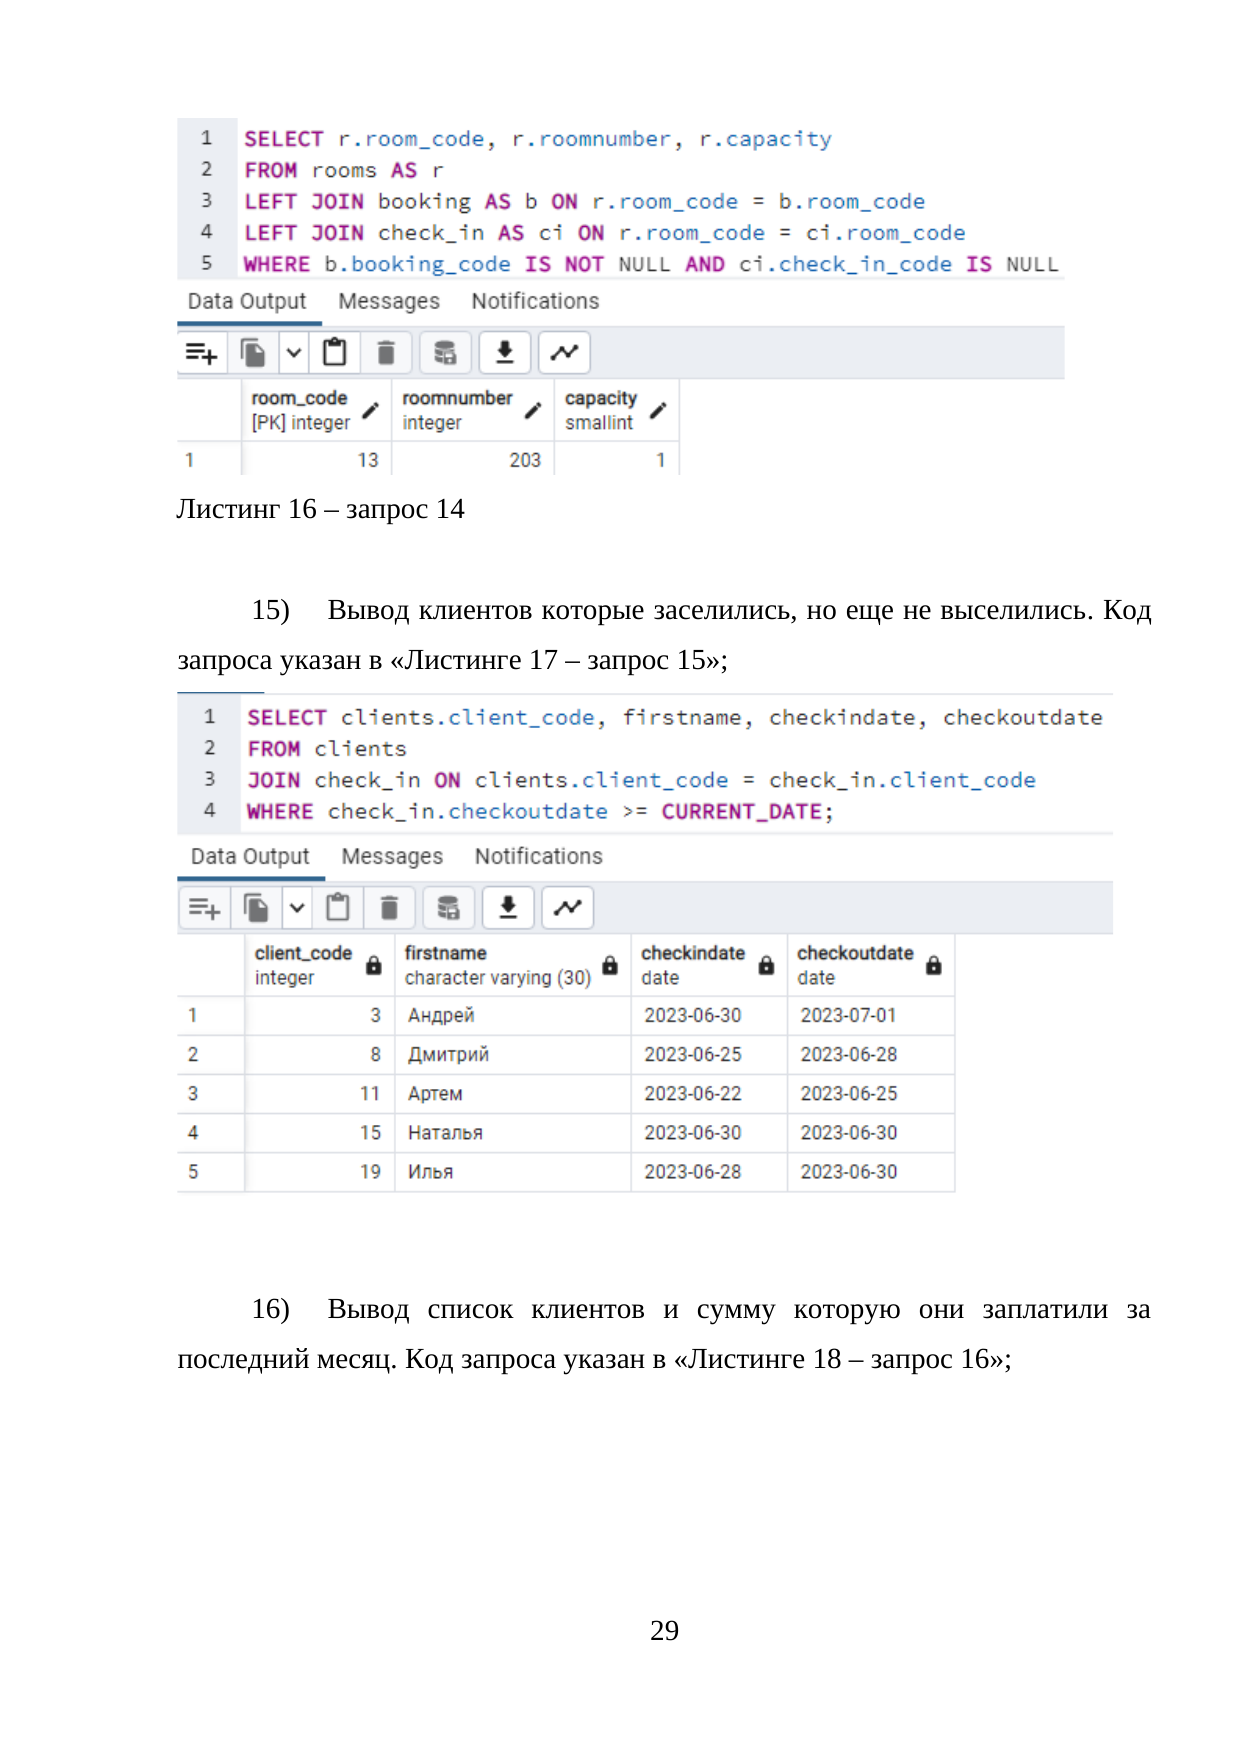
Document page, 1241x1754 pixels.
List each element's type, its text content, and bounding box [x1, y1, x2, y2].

list Вывод список клиентов и сумму которую они заплатили за последний месяц. Код запроса указан в «Листинге 18 – запрос 16»; [177, 1291, 1152, 1375]
picture [177, 118, 1065, 475]
picture [177, 692, 1114, 1196]
text Листинг 16 – запрос 14 [176, 491, 1152, 525]
list Вывод клиентов которые заселились, но еще не выселились. Код запроса указан в «Листинге 17 – запрос 15»; [177, 592, 1152, 676]
